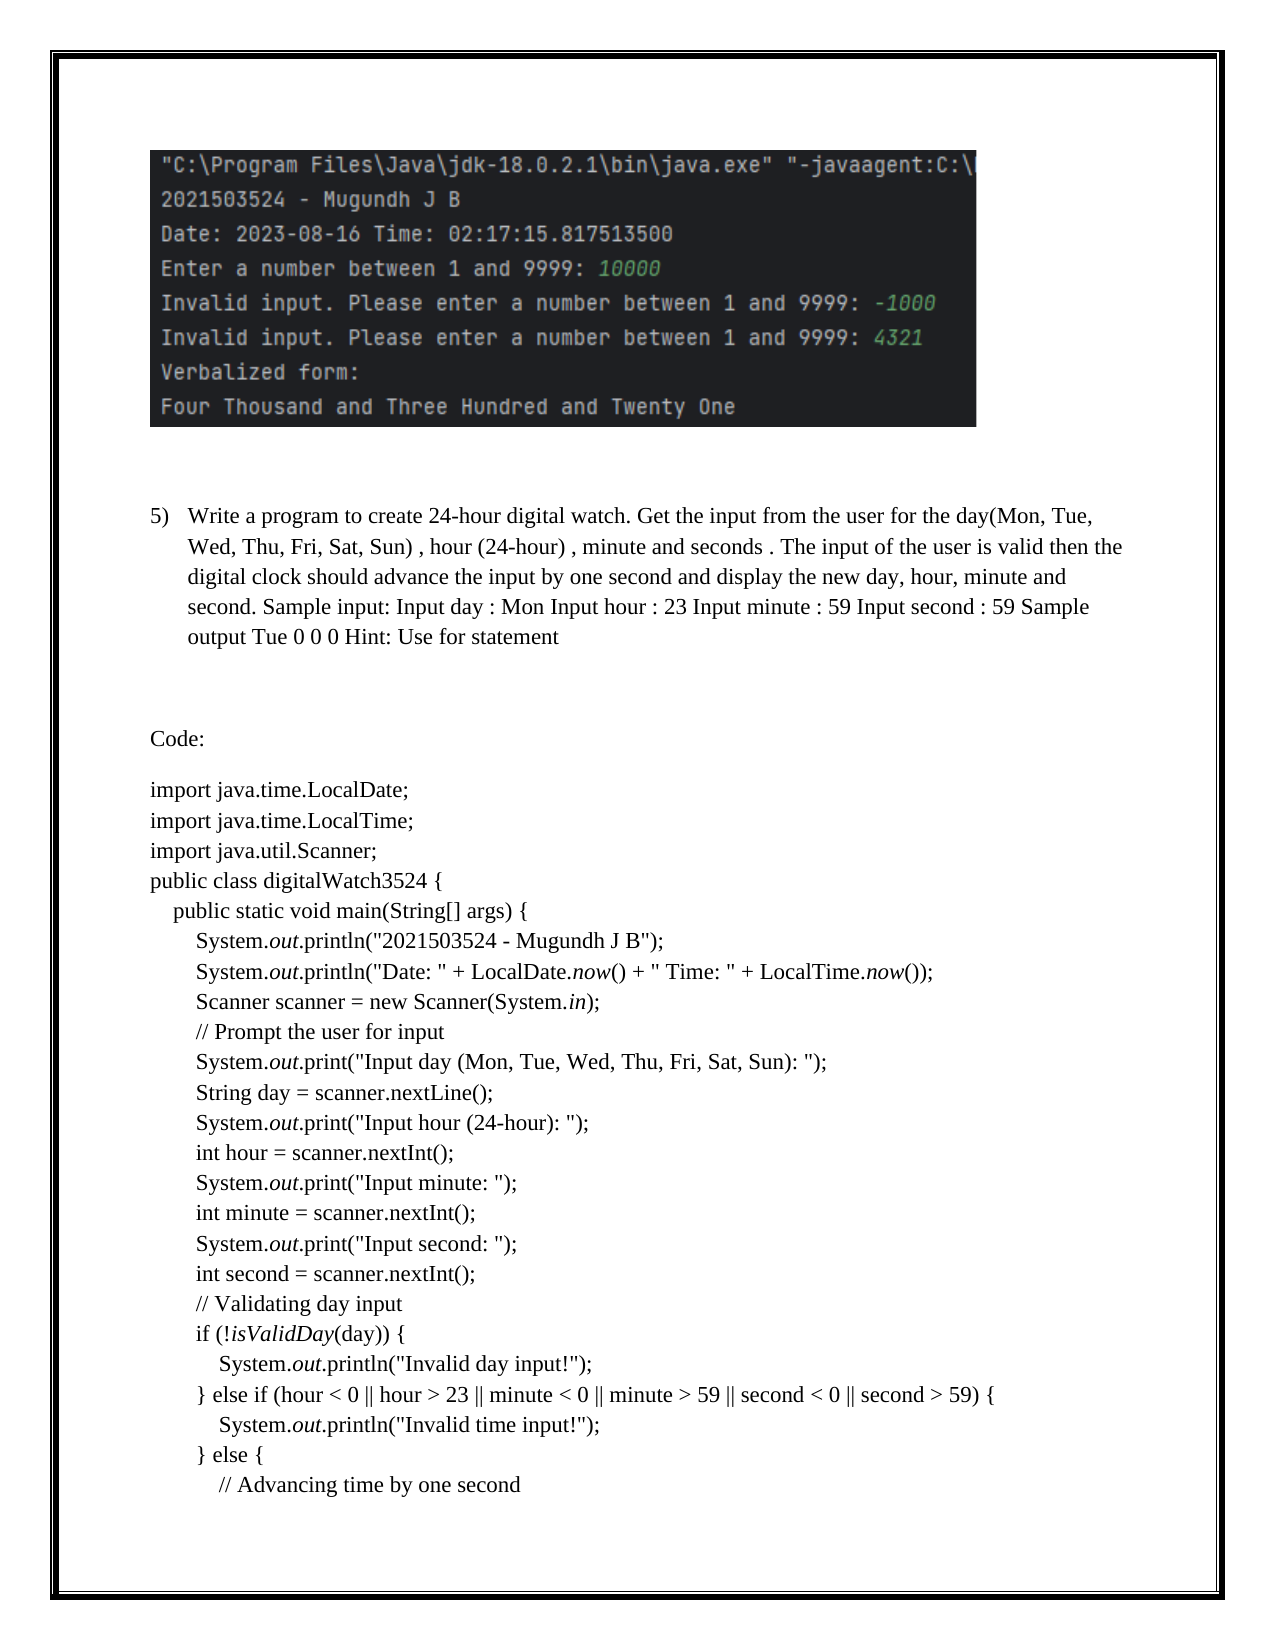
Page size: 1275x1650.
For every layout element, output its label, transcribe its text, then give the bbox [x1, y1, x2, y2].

text Code: [150, 726, 1125, 752]
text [150, 777, 1125, 1498]
picture [150, 150, 977, 427]
list Write a program to create 24-hour digital watch. Get the input from the user for the day(Mon, Tue, Wed, Thu, Fri, Sat, Sun) , hour (24-hour) , minute and seconds . The input of the user is valid then the digital clock should advance the input by one second and display the new day, hour, minute and second. Sample input: Input day : Mon Input hour : 23 Input minute : 59 Input second : 59 Sample output Tue 0 0 0 Hint: Use for statement [150, 503, 1125, 650]
